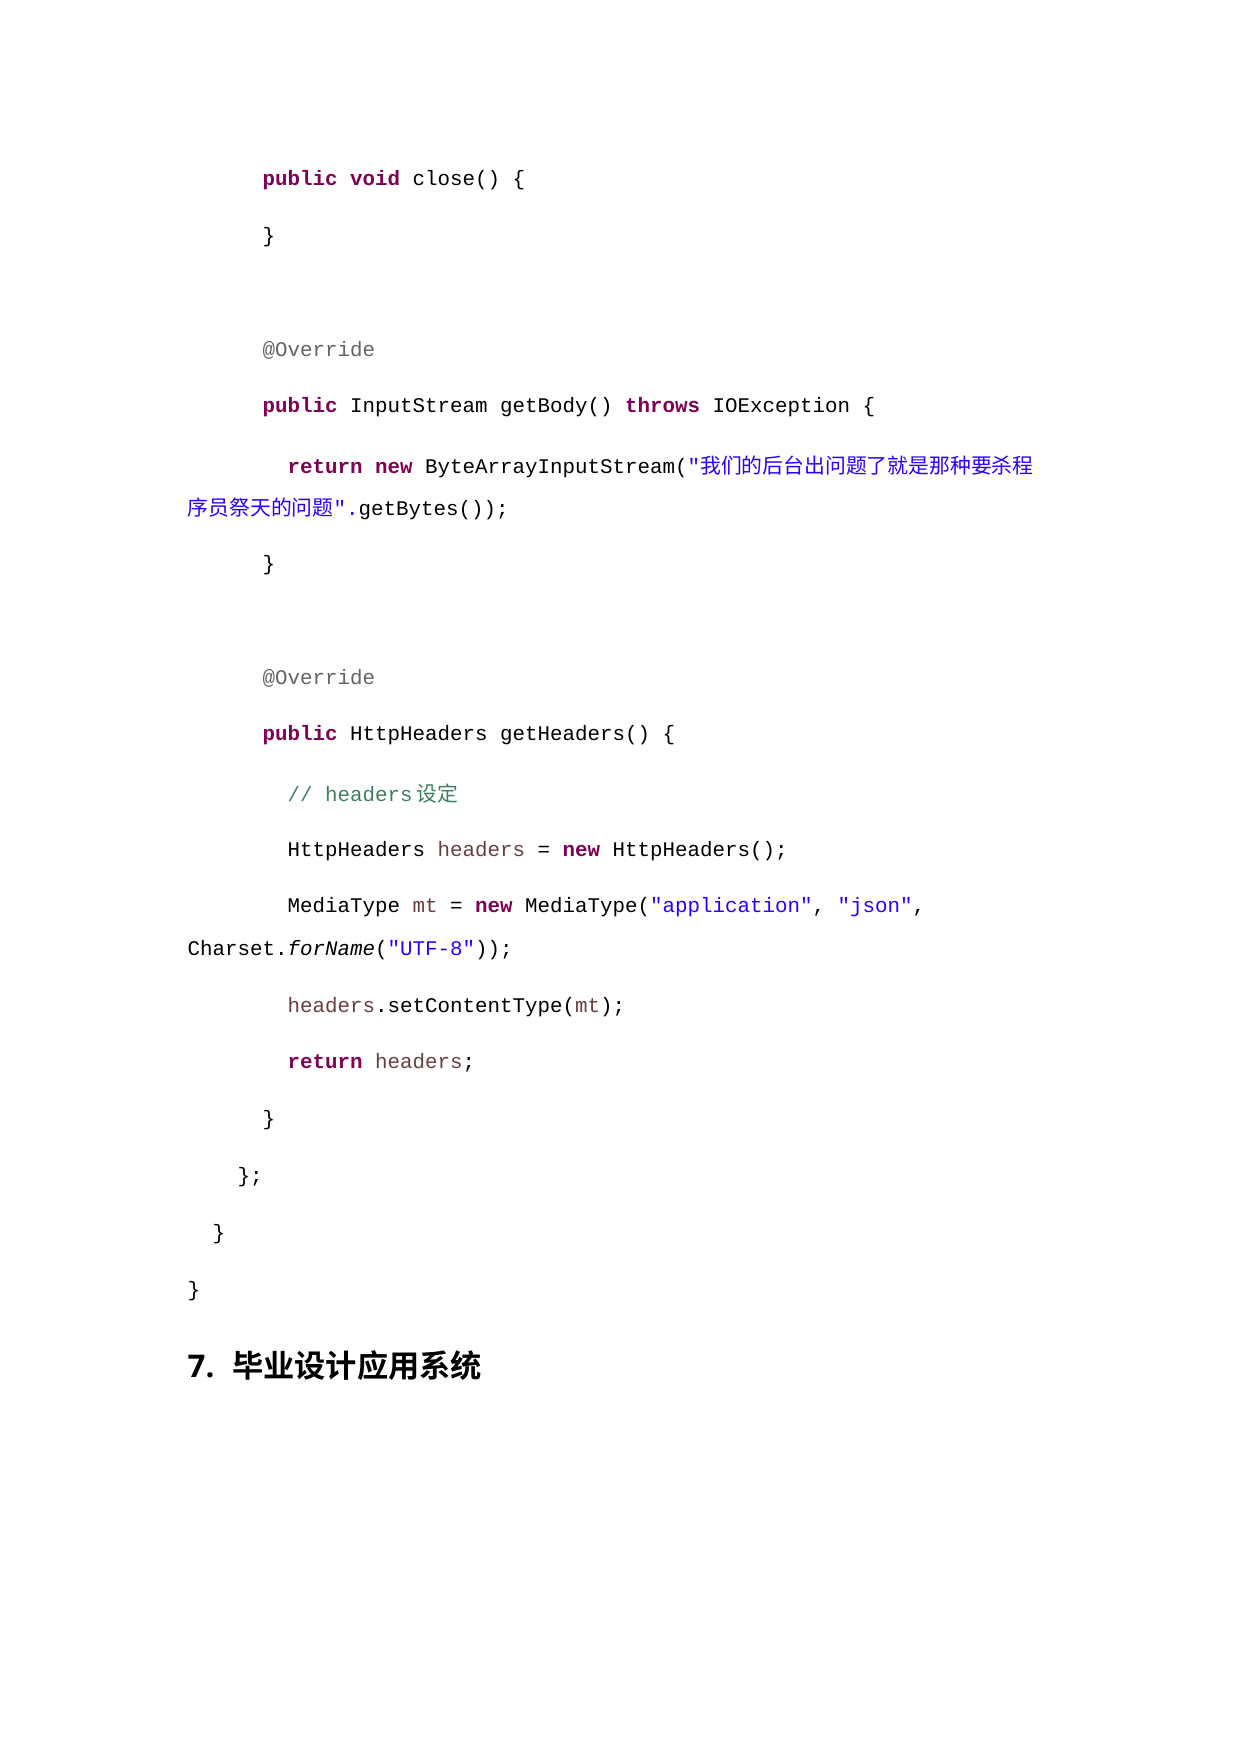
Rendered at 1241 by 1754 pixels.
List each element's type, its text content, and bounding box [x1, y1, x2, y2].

text public HttpHeaders getHeaders() { [187, 718, 1053, 752]
text }; [187, 1160, 1053, 1194]
text @Override [187, 333, 1053, 367]
text } [187, 1103, 1053, 1137]
subtitle 毕业设计应用系统 [187, 1330, 1053, 1398]
text } [187, 548, 1053, 582]
text public void close() { [187, 163, 1053, 197]
text return headers; [187, 1046, 1053, 1080]
text public InputStream getBody() throws IOException { [187, 390, 1053, 424]
text MediaType mt = new MediaType("application", "json", Charset.forName("UTF-8")); [187, 890, 1053, 967]
text // headers设定 [187, 775, 1053, 809]
text @Override [187, 662, 1053, 696]
text return new ByteArrayInputStream("我们的后台出问题了就是那种要杀程序员祭天的问题".getBytes()); [187, 447, 1053, 523]
text HttpHeaders headers = new HttpHeaders(); [187, 834, 1053, 868]
text } [187, 1273, 1053, 1307]
text } [187, 220, 1053, 254]
text } [187, 1217, 1053, 1251]
text headers.setContentType(mt); [187, 989, 1053, 1023]
